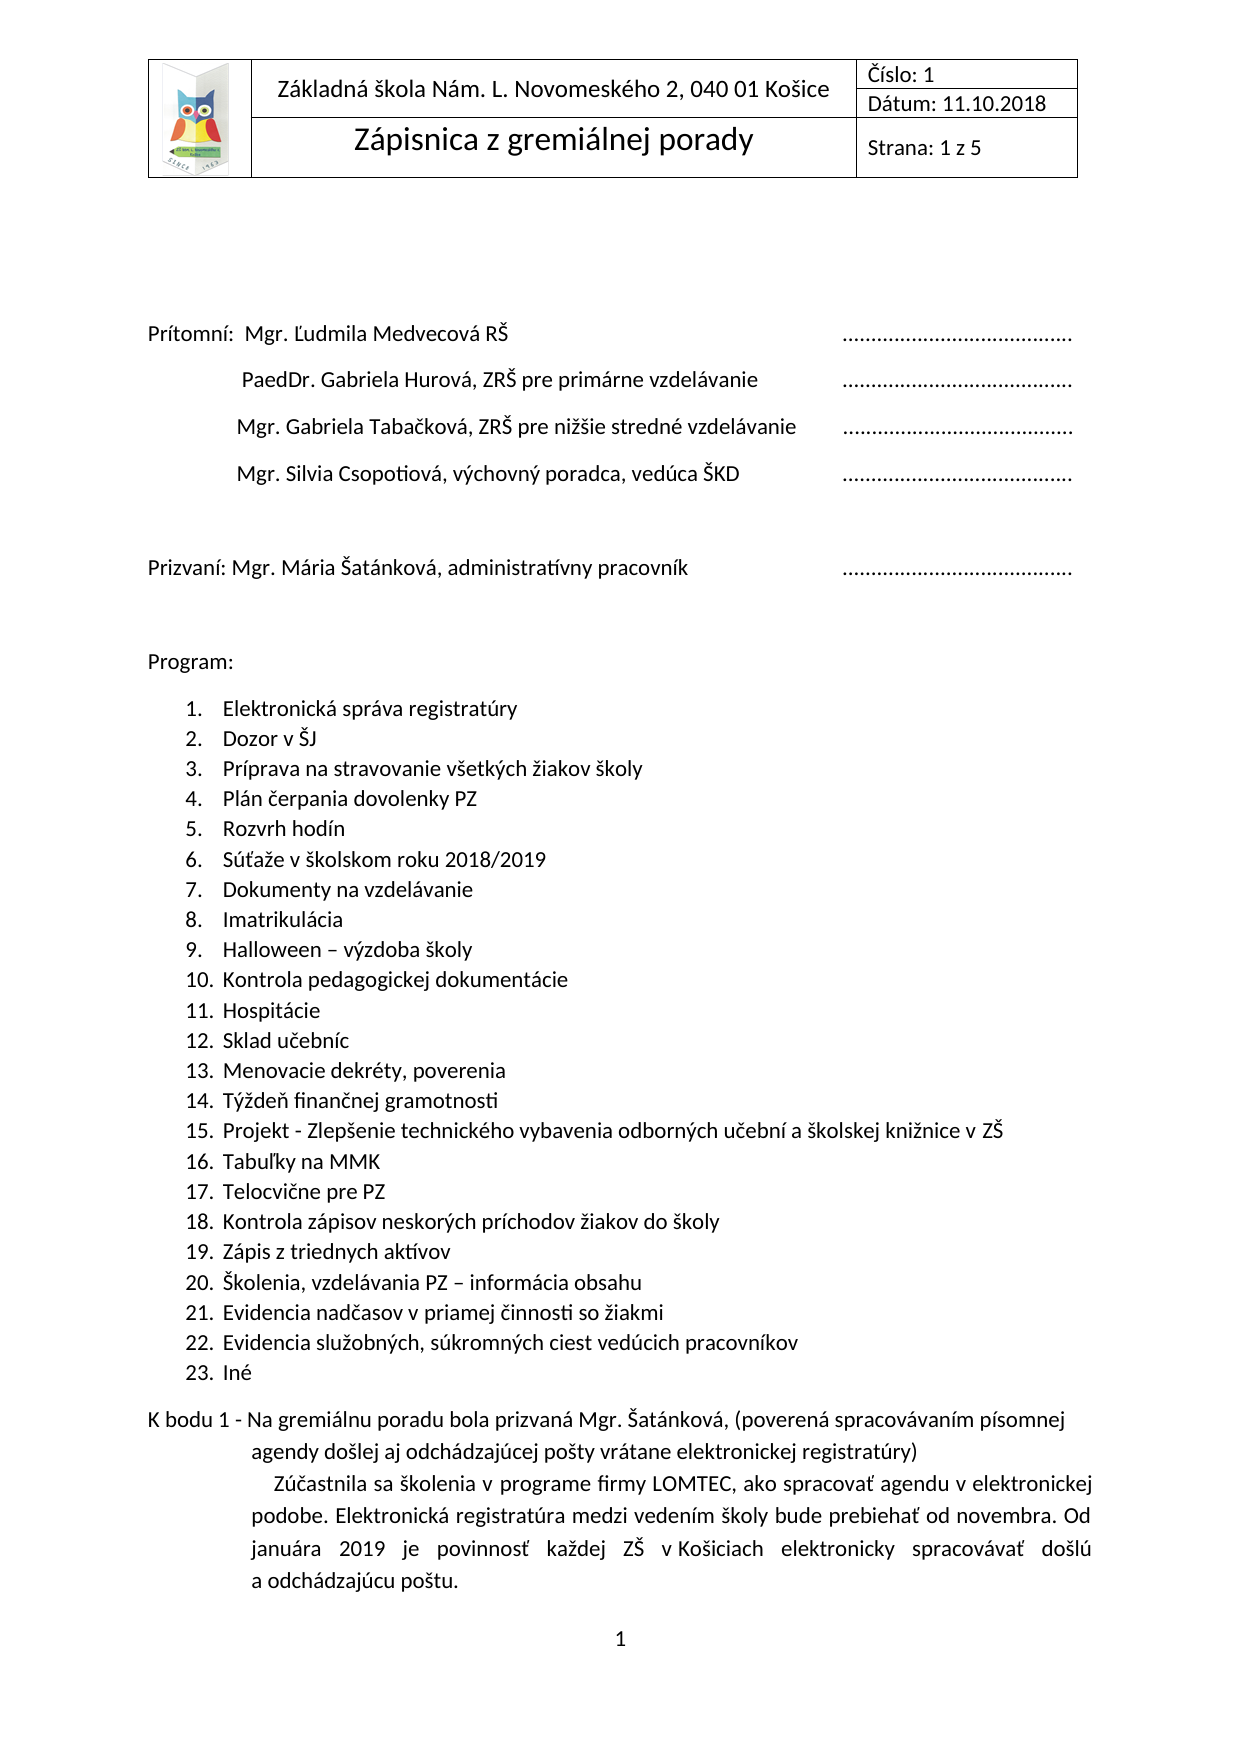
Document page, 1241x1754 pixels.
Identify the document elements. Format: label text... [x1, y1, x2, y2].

table_header Číslo: 1 [857, 60, 1077, 88]
list Menovacie dekréty, poverenia [185, 1056, 1092, 1084]
text Prizvaní: Mgr. Mária Šatánková, administratívny pracovník ........................................ [148, 553, 1092, 581]
list Evidencia nadčasov v priamej činnosti so žiakmi [185, 1298, 1092, 1326]
table_cell Zápisnica z gremiálnej porady [252, 118, 856, 177]
table_header [149, 60, 251, 177]
list Halloween – výzdoba školy [185, 935, 1092, 963]
list Telocvične pre PZ [185, 1177, 1092, 1205]
list Dozor v ŠJ [185, 724, 1092, 752]
list Dokumenty na vzdelávanie [185, 875, 1092, 903]
list Iné [185, 1358, 1092, 1386]
picture [162, 63, 229, 176]
list Plán čerpania dovolenky PZ [185, 784, 1092, 812]
text PaedDr. Gabriela Hurová, ZRŠ pre primárne vzdelávanie ........................................ [148, 366, 1092, 393]
list Súťaže v školskom roku 2018/2019 [185, 845, 1092, 873]
table_header Základná škola Nám. L. Novomeského 2, 040 01 Košice [252, 60, 856, 117]
text Mgr. Gabriela Tabačková, ZRŠ pre nižšie stredné vzdelávanie ........................................ [148, 412, 1092, 440]
list Elektronická správa registratúry [185, 694, 1092, 722]
text Mgr. Silvia Csopotiová, výchovný poradca, vedúca ŠKD ........................................ [148, 459, 1092, 487]
list Rozvrh hodín [185, 814, 1092, 842]
list Príprava na stravovanie všetkých žiakov školy [185, 754, 1092, 782]
list Školenia, vzdelávania PZ – informácia obsahu [185, 1268, 1092, 1296]
table_cell Strana: 1 z 5 [857, 118, 1077, 177]
list Evidencia služobných, súkromných ciest vedúcich pracovníkov [185, 1328, 1092, 1356]
list Sklad učebníc [185, 1026, 1092, 1054]
list Projekt - Zlepšenie technického vybavenia odborných učební a školskej knižnice v ZŠ [185, 1117, 1092, 1144]
list Týždeň finančnej gramotnosti [185, 1086, 1092, 1114]
table_cell Dátum: 11.10.2018 [857, 89, 1077, 117]
list Tabuľky na MMK [185, 1147, 1092, 1175]
text Program: [148, 647, 1092, 675]
list Kontrola pedagogickej dokumentácie [185, 966, 1092, 993]
text Prítomní: Mgr. Ľudmila Medvecová RŠ ........................................ [148, 319, 1092, 347]
list Kontrola zápisov neskorých príchodov žiakov do školy [185, 1207, 1092, 1235]
list Imatrikulácia [185, 905, 1092, 933]
list Zápis z triednych aktívov [185, 1237, 1092, 1265]
list Hospitácie [185, 996, 1092, 1024]
list Zúčastnila sa školenia v programe firmy LOMTEC, ako spracovať agendu v elektronickej podobe. Elektronická registratúra medzi vedením školy bude prebiehať od novembra. Od januára 2019 je povinnosť každej ZŠ v Košiciach elektronicky spracovávať došlú a odchádzajúcu poštu. [148, 1469, 1092, 1594]
text K bodu 1 - Na gremiálnu poradu bola prizvaná Mgr. Šatánková, (poverená spracovávaním písomnej agendy došlej aj odchádzajúcej pošty vrátane elektronickej registratúry) [148, 1405, 1092, 1465]
